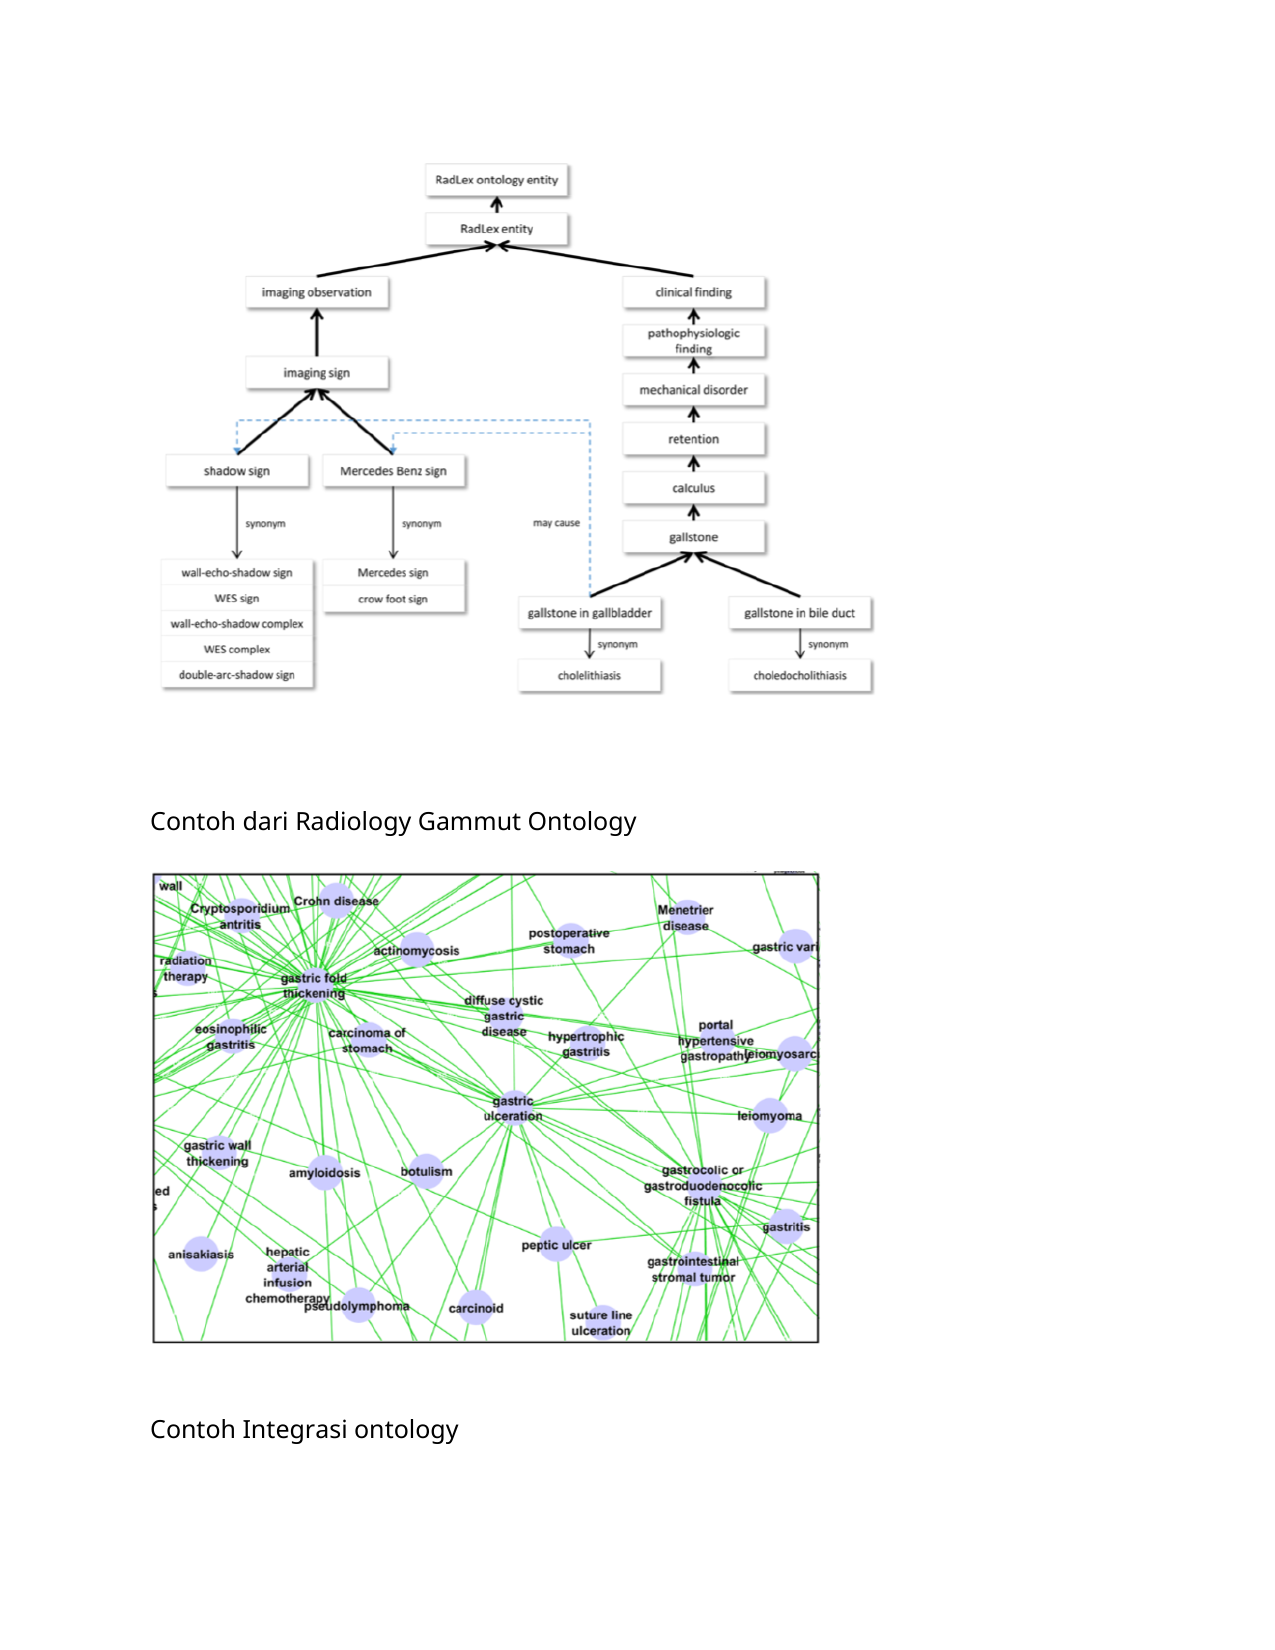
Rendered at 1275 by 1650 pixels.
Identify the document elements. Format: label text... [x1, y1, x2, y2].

picture [150, 150, 884, 702]
text Contoh Integrasi ontology [150, 1411, 1125, 1446]
picture [150, 871, 821, 1344]
text Contoh dari Radiology Gammut Ontology [150, 803, 1125, 837]
